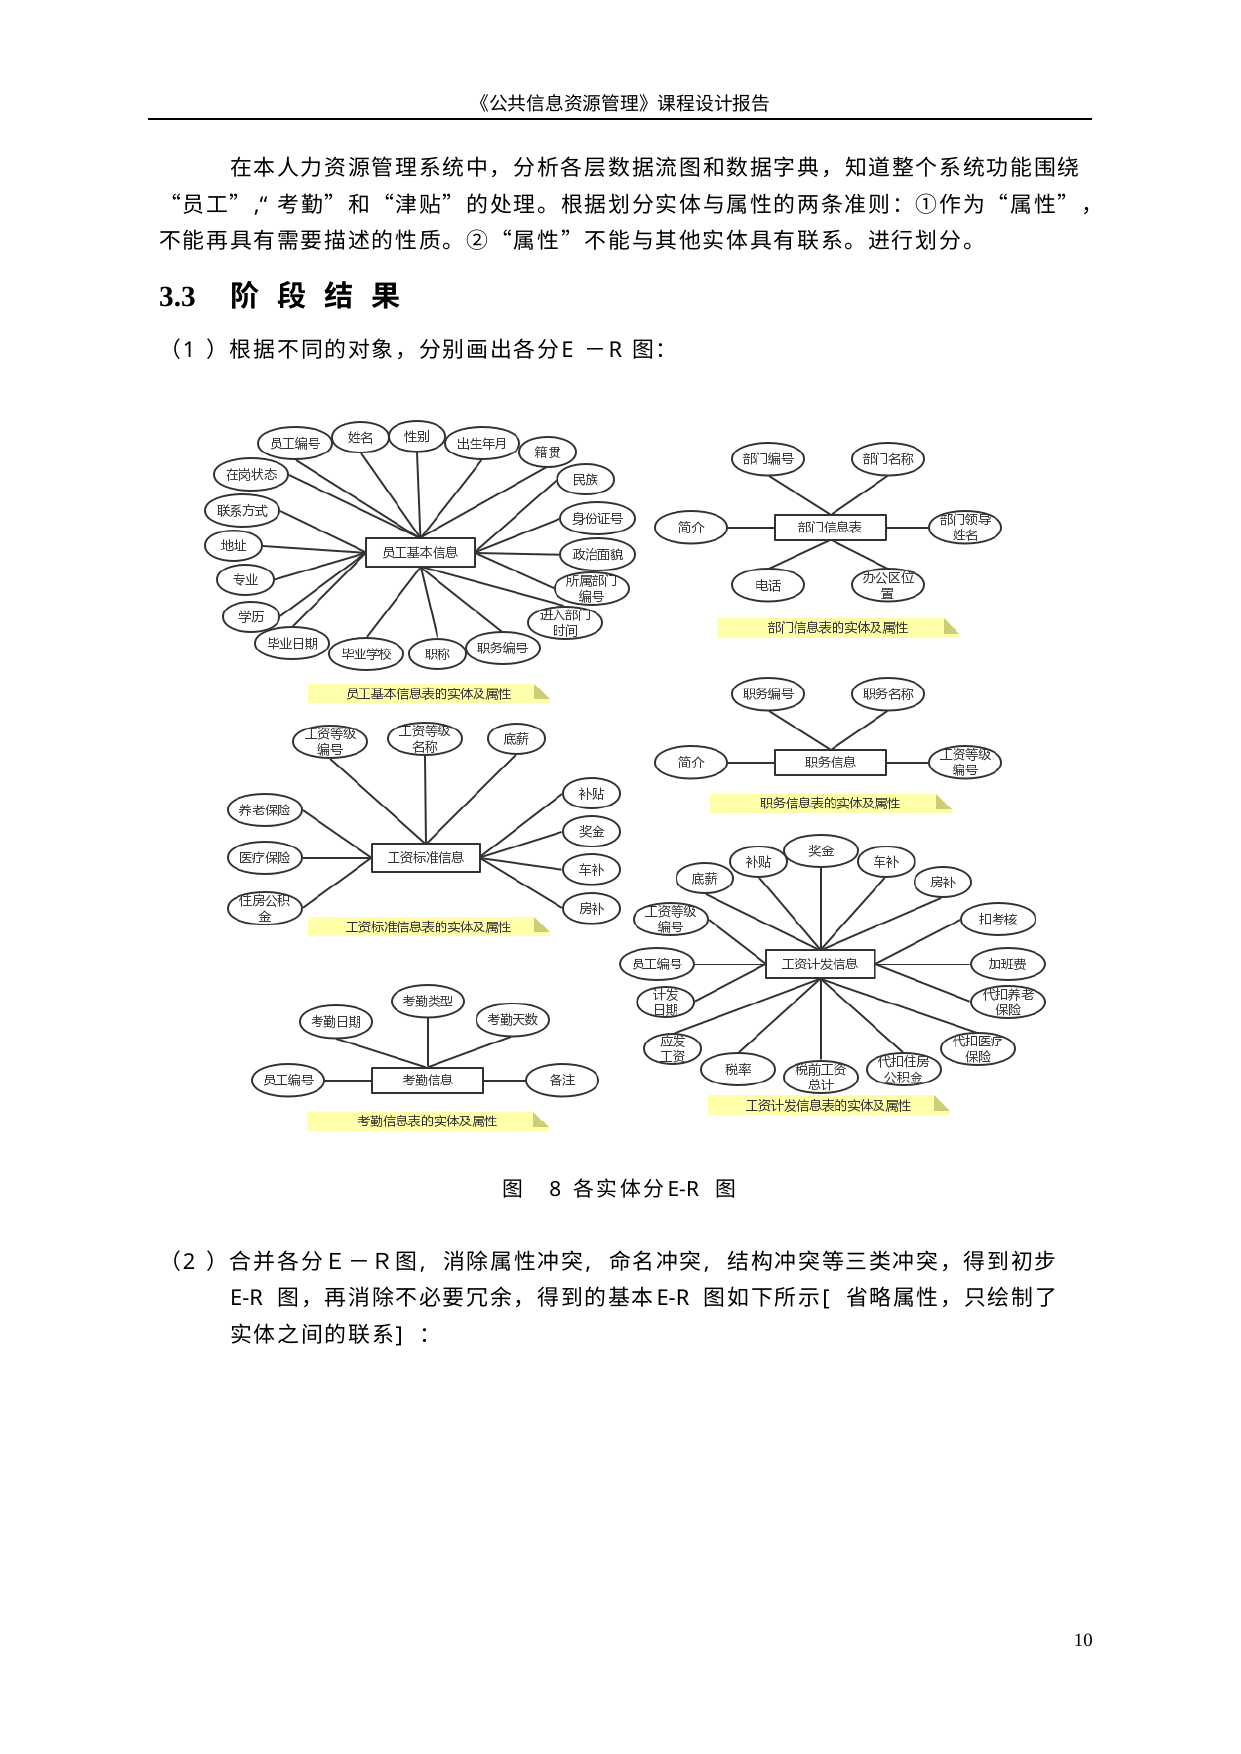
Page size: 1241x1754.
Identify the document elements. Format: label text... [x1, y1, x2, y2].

text （2）合并各分Ｅ－Ｒ图,消除属性冲突,命名冲突,结构冲突等三类冲突，得到初步E-R图，再消除不必要冗余，得到的基本E-R图如下所示[省略属性，只绘制了实体之间的联系]： [159, 1242, 1059, 1351]
text 在本人力资源管理系统中，分析各层数据流图和数据字典，知道整个系统功能围绕“员工”,“考勤”和“津贴”的处理。根据划分实体与属性的两条准则：①作为“属性”，不能再具有需要描述的性质。②“属性”不能与其他实体具有联系。进行划分。 [159, 148, 1081, 257]
picture [158, 375, 1075, 1161]
text 图 8各实体分E-R图 [159, 1169, 1081, 1205]
list 阶段结果 [159, 257, 1081, 330]
text （1）根据不同的对象，分别画出各分E－R图： [159, 330, 1081, 367]
